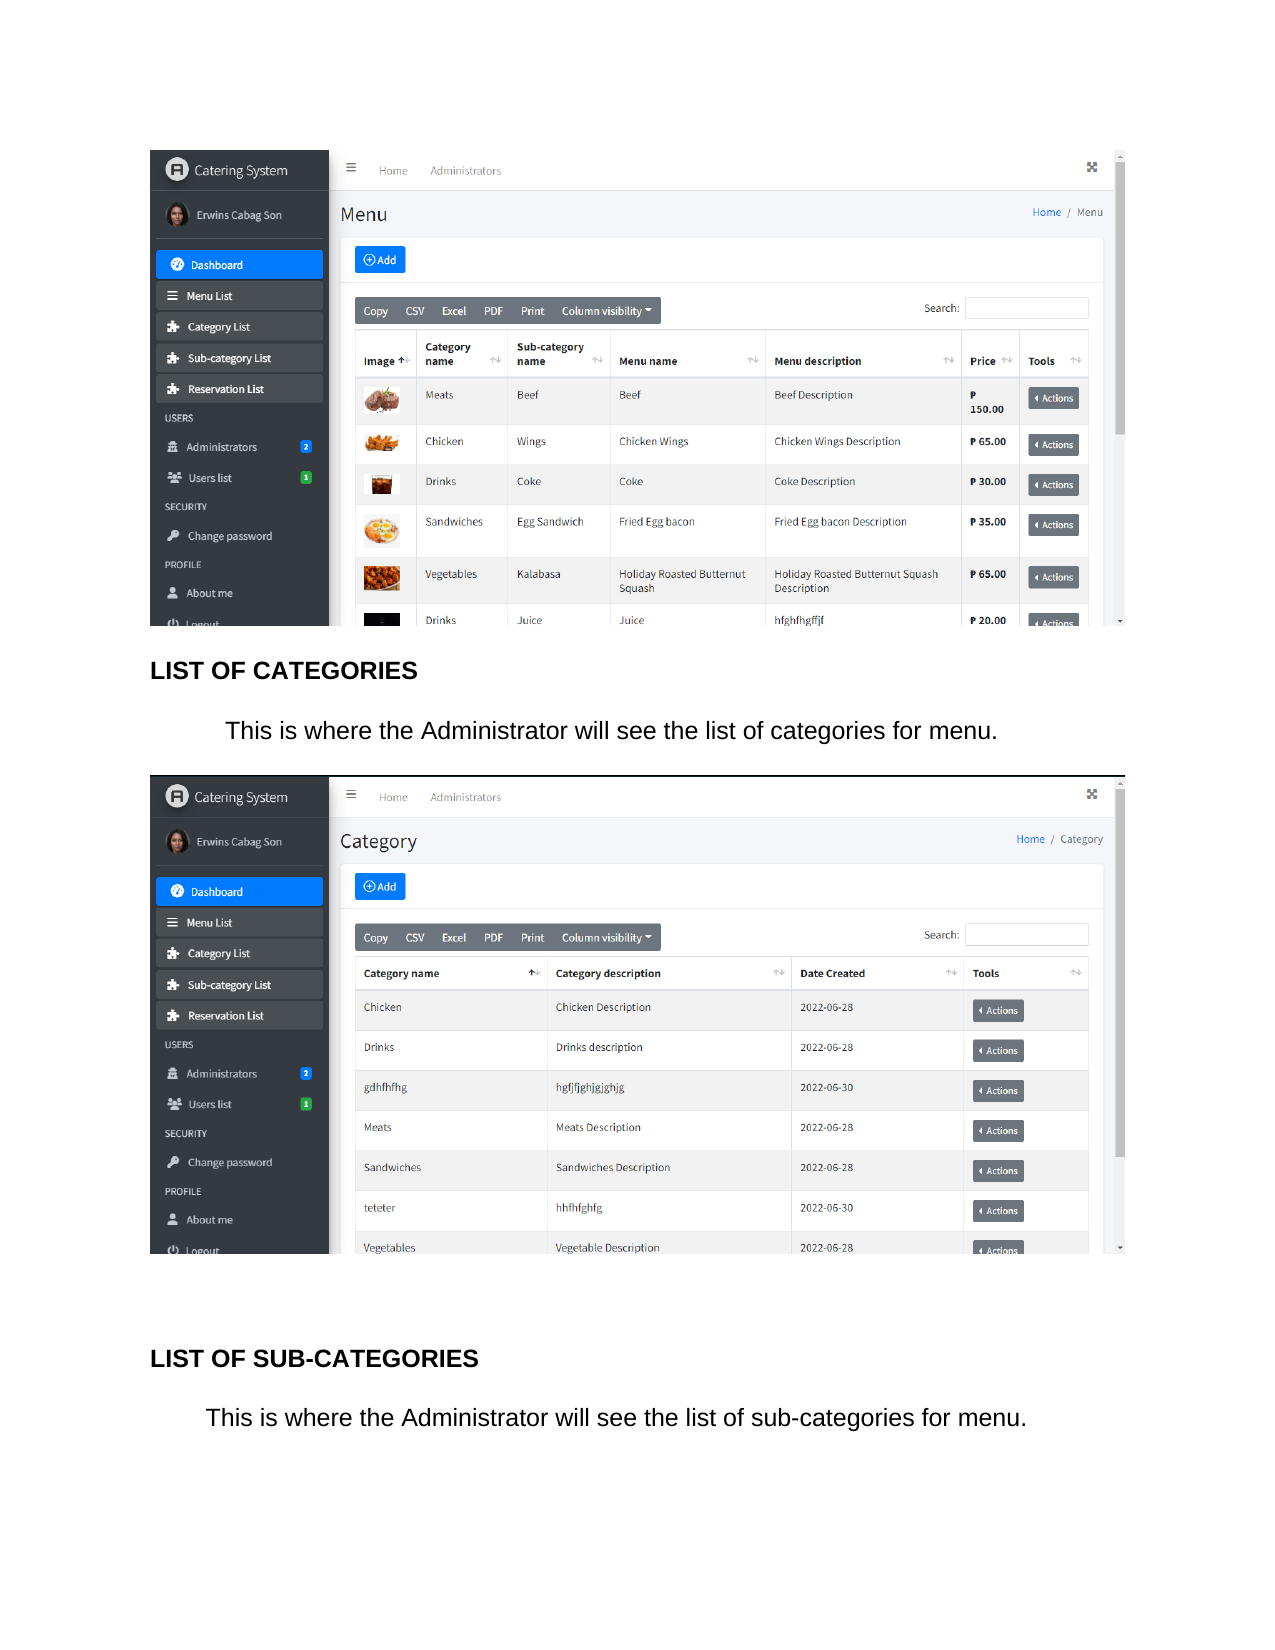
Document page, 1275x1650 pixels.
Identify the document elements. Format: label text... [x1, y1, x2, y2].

picture [150, 775, 1125, 1254]
picture [150, 150, 1125, 626]
text This is where the Administrator will see the list of sub-categories for menu. [150, 1403, 1125, 1432]
text This is where the Administrator will see the list of categories for menu. [150, 716, 1125, 744]
text LIST OF CATEGORIES [150, 656, 1125, 685]
text LIST OF SUB-CATEGORIES [150, 1343, 1125, 1372]
